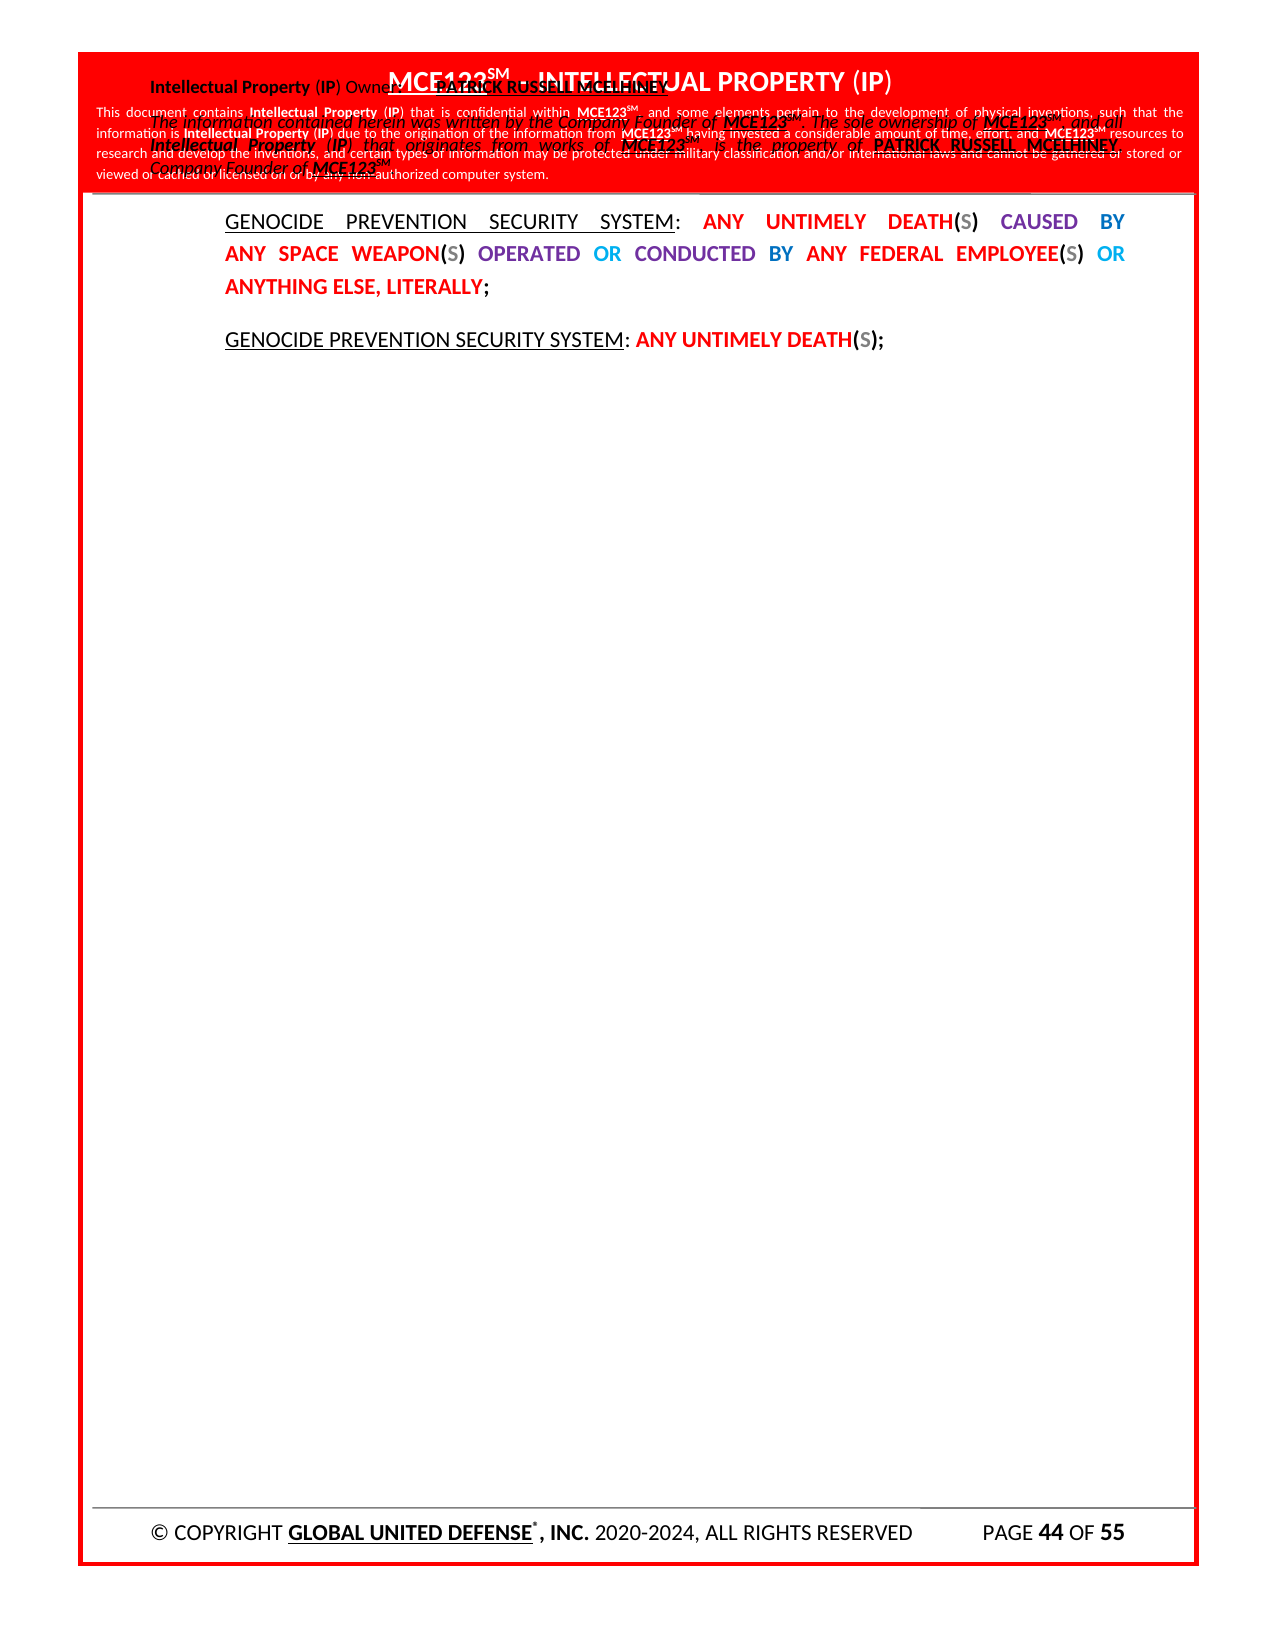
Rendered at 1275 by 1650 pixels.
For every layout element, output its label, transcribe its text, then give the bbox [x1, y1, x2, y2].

text GENOCIDE PREVENTION SECURITY SYSTEM: ANY UNTIMELY DEATH(S); [225, 325, 1125, 353]
text GENOCIDE PREVENTION SECURITY SYSTEM: ANY UNTIMELY DEATH(S) CAUSED BY ANY SPACE WEAPON(S) OPERATED OR CONDUCTED BY ANY FEDERAL EMPLOYEE(S) OR ANYTHING ELSE, LITERALLY; [225, 207, 1125, 300]
